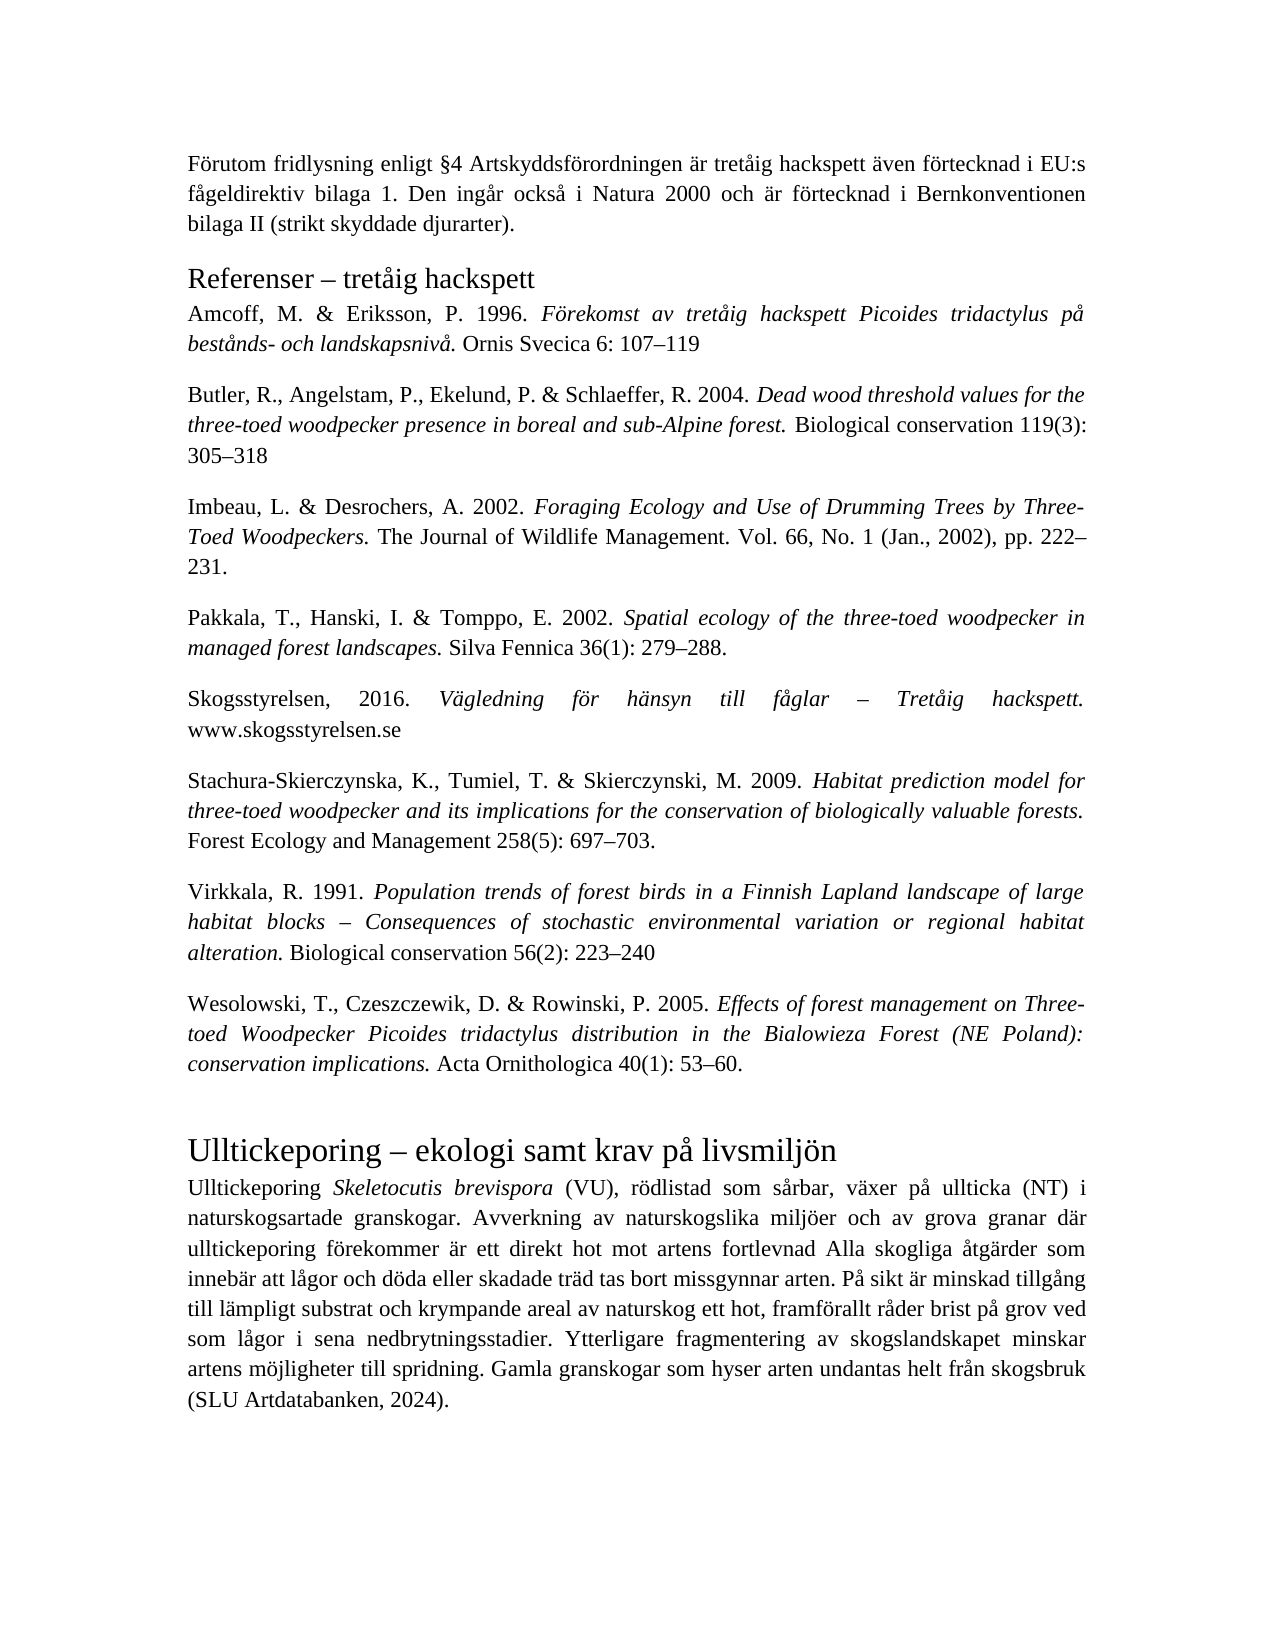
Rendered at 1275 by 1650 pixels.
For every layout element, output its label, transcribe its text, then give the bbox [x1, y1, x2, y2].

subtitle Ulltickeporing – ekologi samt krav på livsmiljön [187, 1130, 1087, 1168]
text Pakkala, T., Hanski, I. & Tomppo, E. 2002. Spatial ecology of the three-toed woodpecker in managed forest landscapes. Silva Fennica 36(1): 279–288. [187, 604, 1087, 661]
text Ulltickeporing Skeletocutis brevispora (VU), rödlistad som sårbar, växer på ullticka (NT) i naturskogsartade granskogar. Avverkning av naturskogslika miljöer och av grova granar där ulltickeporing förekommer är ett direkt hot mot artens fortlevnad Alla skogliga åtgärder som innebär att lågor och döda eller skadade träd tas bort missgynnar arten. På sikt är minskad tillgång till lämpligt substrat och krympande areal av naturskog ett hot, framförallt råder brist på grov ved som lågor i sena nedbrytningsstadier. Ytterligare fragmentering av skogslandskapet minskar artens möjligheter till spridning. Gamla granskogar som hyser arten undantas helt från skogsbruk (SLU Artdatabanken, 2024). [187, 1174, 1087, 1412]
subtitle Referenser – tretåig hackspett [187, 261, 1087, 295]
text Imbeau, L. & Desrochers, A. 2002. Foraging Ecology and Use of Drumming Trees by Three-Toed Woodpeckers. The Journal of Wildlife Management. Vol. 66, No. 1 (Jan., 2002), pp. 222–231. [187, 493, 1087, 579]
text Butler, R., Angelstam, P., Ekelund, P. & Schlaeffer, R. 2004. Dead wood threshold values for the three-toed woodpecker presence in boreal and sub-Alpine forest. Biological conservation 119(3): 305–318 [187, 381, 1087, 468]
text Stachura-Skierczynska, K., Tumiel, T. & Skierczynski, M. 2009. Habitat prediction model for three-toed woodpecker and its implications for the conservation of biologically valuable forests. Forest Ecology and Management 258(5): 697–703. [187, 767, 1087, 853]
text Skogsstyrelsen, 2016. Vägledning för hänsyn till fåglar – Tretåig hackspett. www.skogsstyrelsen.se [187, 685, 1087, 742]
text Förutom fridlysning enligt §4 Artskyddsförordningen är tretåig hackspett även förtecknad i EU:s fågeldirektiv bilaga 1. Den ingår också i Natura 2000 och är förtecknad i Bernkonventionen bilaga II (strikt skyddade djurarter). [187, 150, 1087, 237]
text Virkkala, R. 1991. Population trends of forest birds in a Finnish Lapland landscape of large habitat blocks – Consequences of stochastic environmental variation or regional habitat alteration. Biological conservation 56(2): 223–240 [187, 878, 1087, 965]
text Wesolowski, T., Czeszczewik, D. & Rowinski, P. 2005. Effects of forest management on Three-toed Woodpecker Picoides tridactylus distribution in the Bialowieza Forest (NE Poland): conservation implications. Acta Ornithologica 40(1): 53–60. [187, 989, 1087, 1076]
text Amcoff, M. & Eriksson, P. 1996. Förekomst av tretåig hackspett Picoides tridactylus på bestånds- och landskapsnivå. Ornis Svecica 6: 107–119 [187, 300, 1087, 357]
